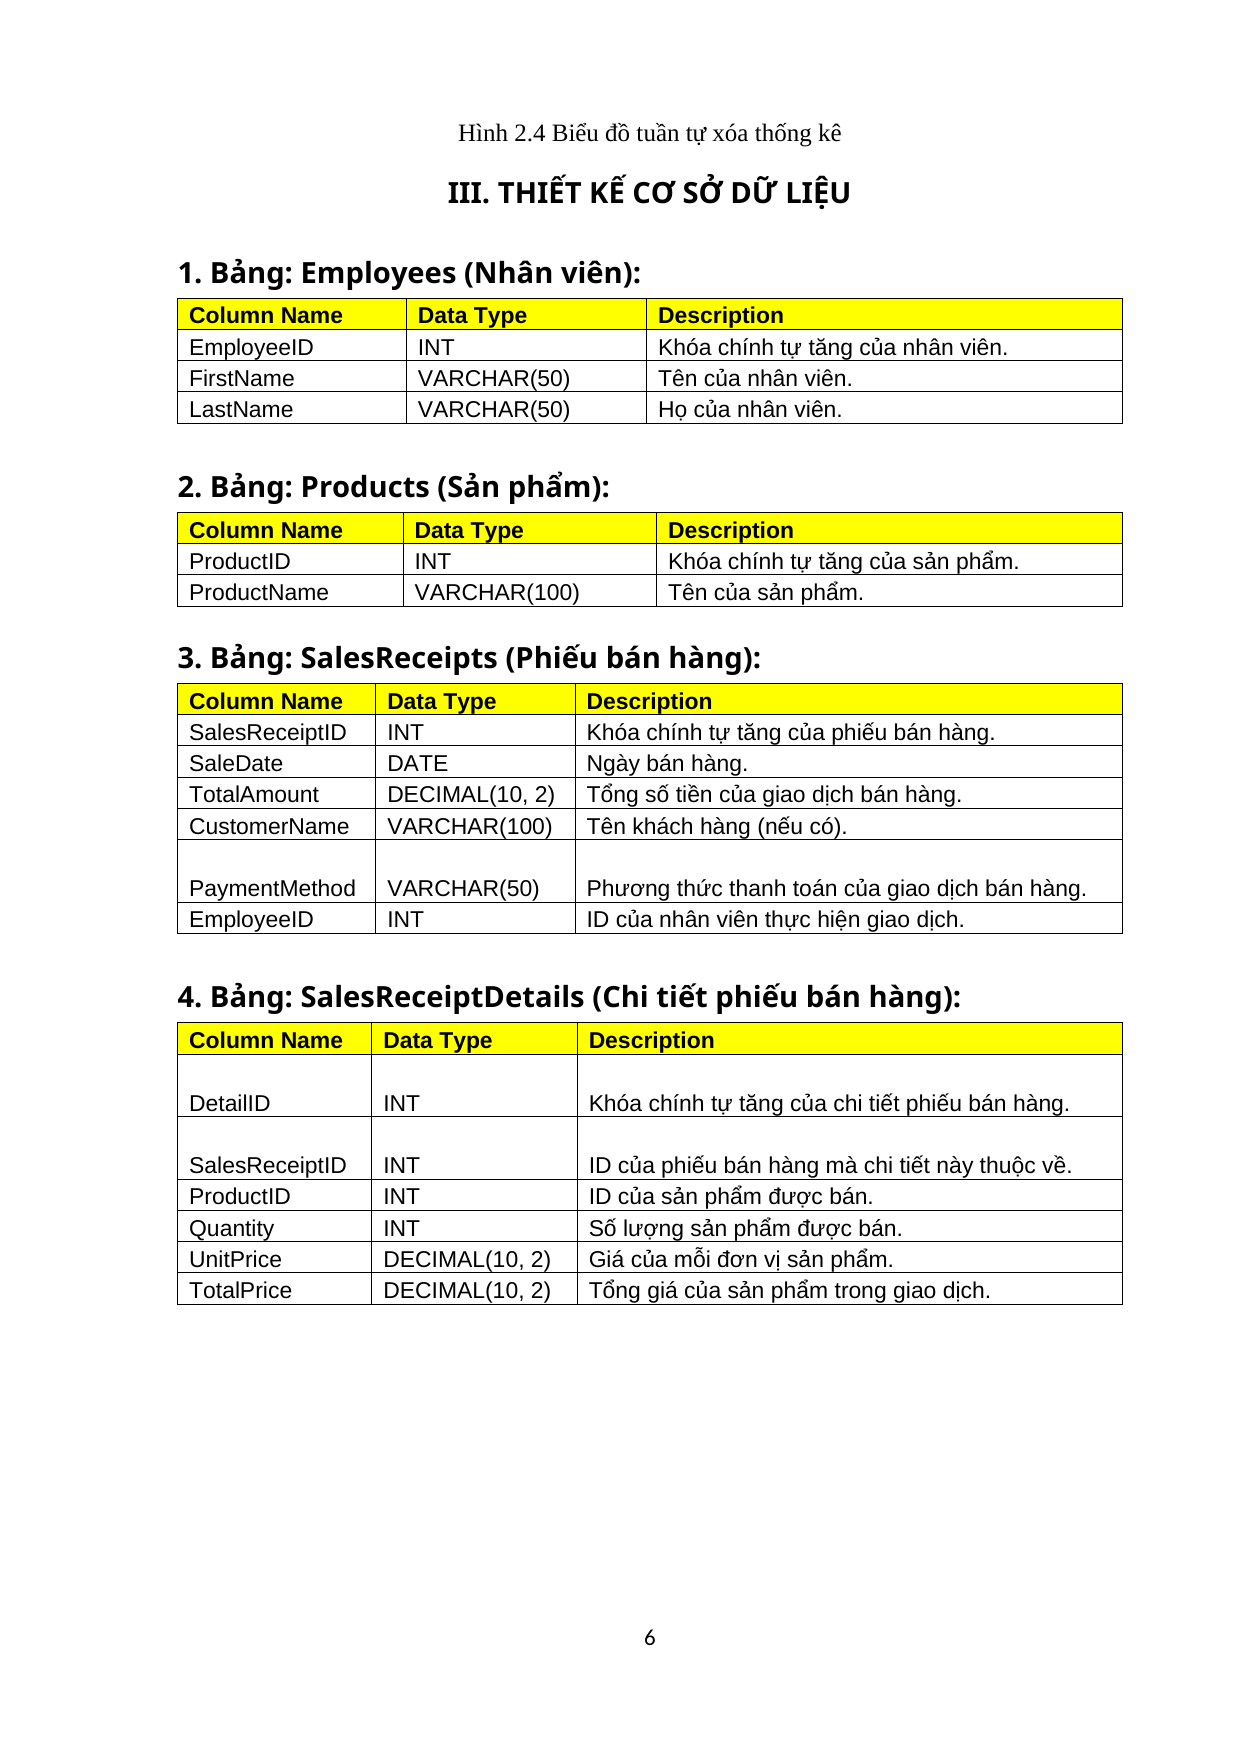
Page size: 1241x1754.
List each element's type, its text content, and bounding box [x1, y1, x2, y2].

table_cell INT [372, 1117, 577, 1178]
table_cell SalesReceiptID [178, 715, 375, 745]
table_header Column Name [178, 513, 403, 543]
subtitle 3. Bảng: SalesReceipts (Phiếu bán hàng): [177, 637, 1122, 677]
table_cell LastName [178, 392, 406, 422]
table_cell SaleDate [178, 746, 375, 777]
table_cell Khóa chính tự tăng của chi tiết phiếu bán hàng. [578, 1055, 1122, 1116]
subtitle 2. Bảng: Products (Sản phẩm): [177, 466, 1122, 506]
table_cell VARCHAR(50) [407, 392, 646, 422]
table_cell ID của nhân viên thực hiện giao dịch. [576, 903, 1122, 933]
table_cell Họ của nhân viên. [647, 392, 1122, 422]
table_cell ID của sản phẩm được bán. [578, 1180, 1122, 1210]
table_cell Tổng số tiền của giao dịch bán hàng. [576, 778, 1122, 808]
table_cell FirstName [178, 361, 406, 391]
table_cell ProductID [178, 1180, 371, 1210]
table_cell SalesReceiptID [178, 1117, 371, 1178]
table_header Data Type [376, 684, 575, 714]
table_header Column Name [178, 684, 375, 714]
table_cell VARCHAR(50) [376, 840, 575, 902]
text Hình 2.4 Biểu đồ tuần tự xóa thống kê [177, 118, 1122, 147]
table_cell Phương thức thanh toán của giao dịch bán hàng. [576, 840, 1122, 902]
table_cell ProductID [178, 544, 403, 574]
table_cell DECIMAL(10, 2) [376, 778, 575, 808]
table_cell Tên của sản phẩm. [657, 575, 1122, 606]
table_cell Giá của mỗi đơn vị sản phẩm. [578, 1242, 1122, 1272]
table_cell INT [372, 1180, 577, 1210]
table_cell INT [372, 1211, 577, 1241]
table_cell Ngày bán hàng. [576, 746, 1122, 777]
table_cell Tổng giá của sản phẩm trong giao dịch. [578, 1273, 1122, 1303]
table_cell TotalAmount [178, 778, 375, 808]
table_cell Tên khách hàng (nếu có). [576, 809, 1122, 839]
table_cell VARCHAR(100) [376, 809, 575, 839]
table_cell DECIMAL(10, 2) [372, 1273, 577, 1303]
table_cell INT [376, 715, 575, 745]
table_cell Khóa chính tự tăng của nhân viên. [647, 330, 1122, 360]
table_cell Số lượng sản phẩm được bán. [578, 1211, 1122, 1241]
table_cell VARCHAR(100) [404, 575, 656, 606]
subtitle III. THIẾT KẾ CƠ SỞ DỮ LIỆU [177, 172, 1122, 212]
table_cell VARCHAR(50) [407, 361, 646, 391]
table_header Column Name [178, 1023, 371, 1053]
table_cell UnitPrice [178, 1242, 371, 1272]
table_cell DetailID [178, 1055, 371, 1116]
table_header Column Name [178, 299, 406, 329]
table_cell EmployeeID [178, 330, 406, 360]
table_cell ID của phiếu bán hàng mà chi tiết này thuộc về. [578, 1117, 1122, 1178]
table_header Data Type [404, 513, 656, 543]
table_cell Tên của nhân viên. [647, 361, 1122, 391]
table_header Description [576, 684, 1122, 714]
table_cell Khóa chính tự tăng của sản phẩm. [657, 544, 1122, 574]
table_header Description [578, 1023, 1122, 1053]
table_cell CustomerName [178, 809, 375, 839]
table_header Description [657, 513, 1122, 543]
table_cell INT [372, 1055, 577, 1116]
table_cell ProductName [178, 575, 403, 606]
table_cell DATE [376, 746, 575, 777]
table_cell PaymentMethod [178, 840, 375, 902]
table_cell TotalPrice [178, 1273, 371, 1303]
table_cell Khóa chính tự tăng của phiếu bán hàng. [576, 715, 1122, 745]
table_cell DECIMAL(10, 2) [372, 1242, 577, 1272]
table_cell INT [376, 903, 575, 933]
table_cell EmployeeID [178, 903, 375, 933]
table_header Description [647, 299, 1122, 329]
subtitle 4. Bảng: SalesReceiptDetails (Chi tiết phiếu bán hàng): [177, 977, 1122, 1016]
table_cell INT [407, 330, 646, 360]
table_cell Quantity [178, 1211, 371, 1241]
table_header Data Type [372, 1023, 577, 1053]
table_header Data Type [407, 299, 646, 329]
table_cell INT [404, 544, 656, 574]
subtitle 1. Bảng: Employees (Nhân viên): [177, 252, 1122, 292]
